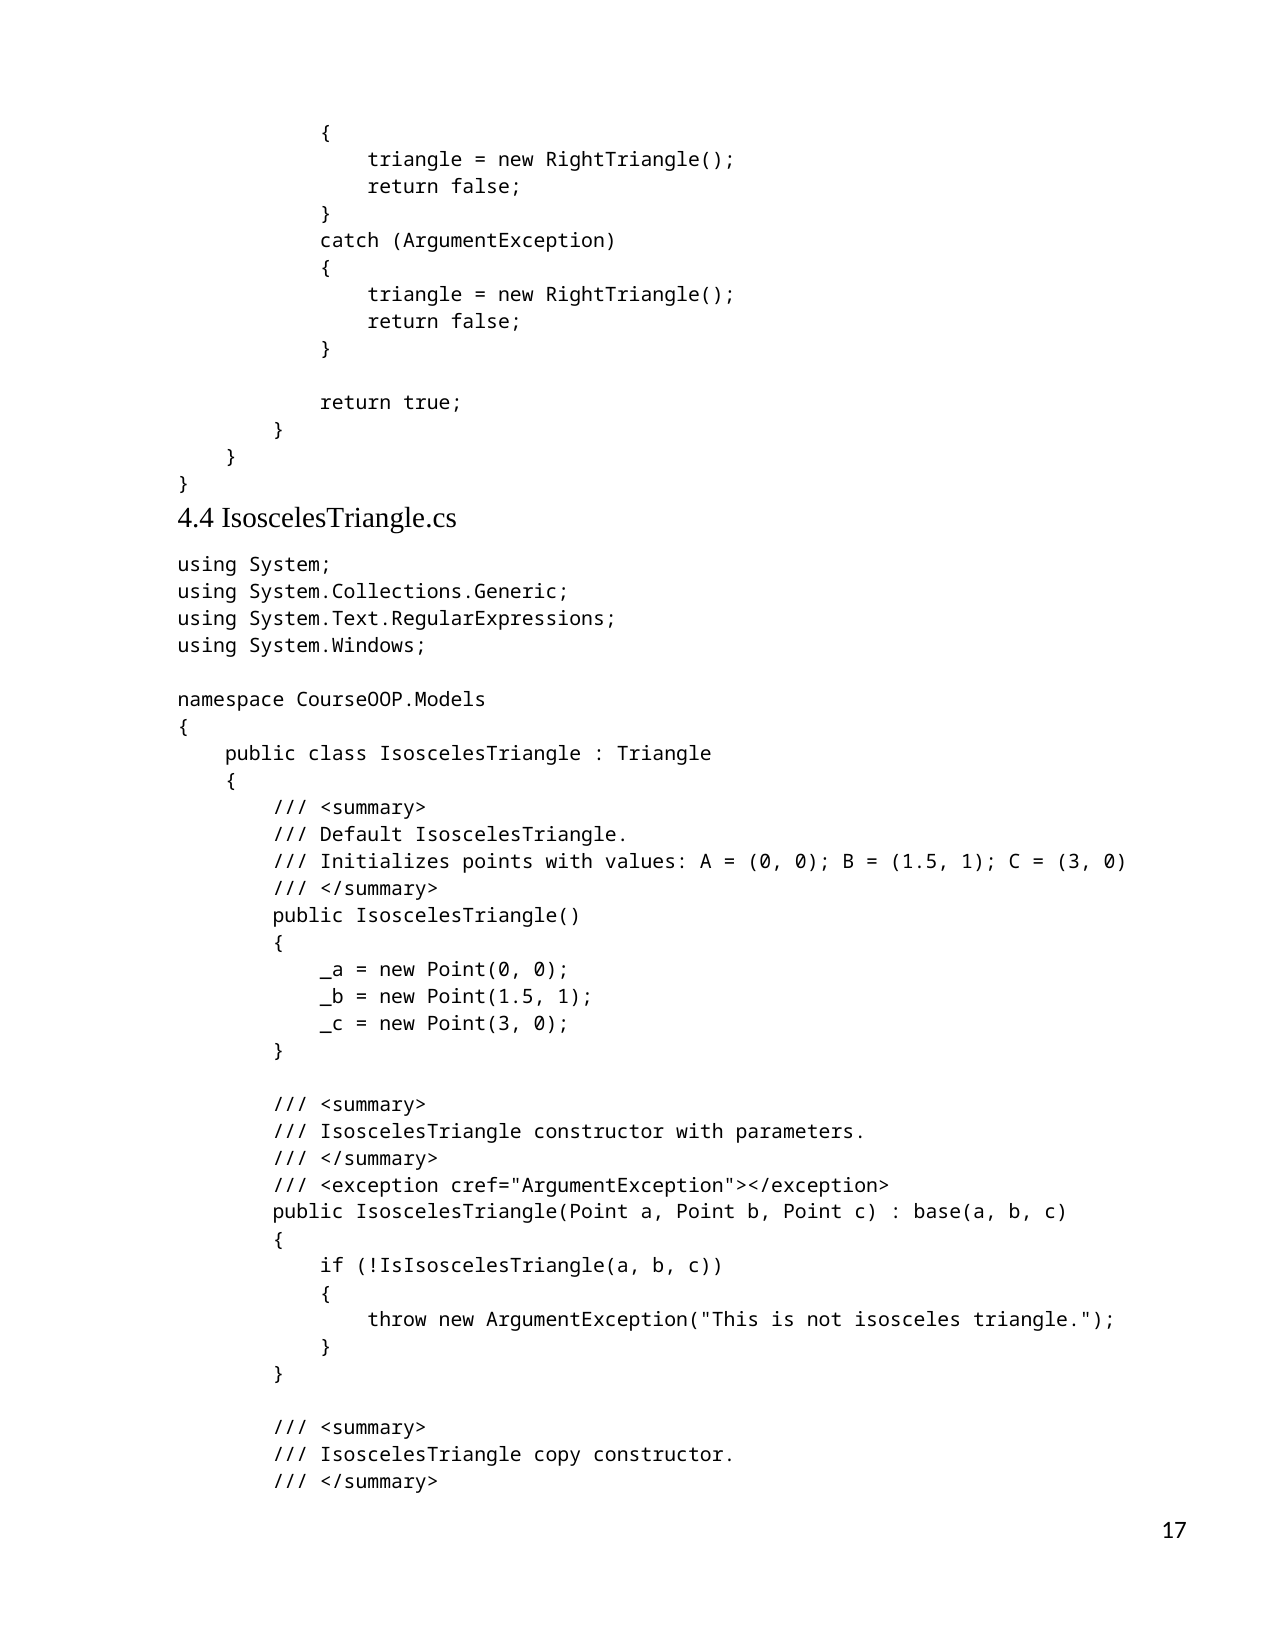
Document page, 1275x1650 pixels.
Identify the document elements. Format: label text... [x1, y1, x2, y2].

text public IsoscelesTriangle() [177, 901, 1186, 928]
text throw new ArgumentException("This is not isosceles triangle."); [177, 1306, 1186, 1333]
text using System.Collections.Generic; [177, 577, 1186, 604]
text } [177, 415, 1186, 442]
text /// Default IsoscelesTriangle. [177, 820, 1186, 847]
text } [177, 334, 1186, 361]
text } [177, 199, 1186, 226]
text { [177, 928, 1186, 955]
text if (!IsIsoscelesTriangle(a, b, c)) [177, 1252, 1186, 1279]
text triangle = new RightTriangle(); [177, 280, 1186, 307]
text /// <summary> [177, 1414, 1186, 1441]
text { [177, 118, 1186, 145]
text /// <exception cref="ArgumentException"></exception> [177, 1171, 1186, 1198]
text } [177, 1036, 1186, 1063]
text catch (ArgumentException) [177, 226, 1186, 253]
text { [177, 766, 1186, 793]
text using System; [177, 550, 1186, 577]
text public class IsoscelesTriangle : Triangle [177, 739, 1186, 766]
text /// Initializes points with values: A = (0, 0); B = (1.5, 1); C = (3, 0) [177, 847, 1186, 874]
text /// </summary> [177, 874, 1186, 901]
text } [177, 442, 1186, 469]
text { [177, 253, 1186, 280]
text public IsoscelesTriangle(Point a, Point b, Point c) : base(a, b, c) [177, 1198, 1186, 1225]
text } [177, 1360, 1186, 1387]
text } [177, 469, 1186, 496]
text { [177, 712, 1186, 739]
text triangle = new RightTriangle(); [177, 145, 1186, 172]
text return false; [177, 172, 1186, 199]
subtitle 4.4 IsoscelesTriangle.cs [177, 500, 1186, 533]
text /// IsoscelesTriangle copy constructor. [177, 1441, 1186, 1468]
text using System.Windows; [177, 631, 1186, 658]
text return false; [177, 307, 1186, 334]
text /// <summary> [177, 793, 1186, 820]
text using System.Text.RegularExpressions; [177, 604, 1186, 631]
text /// </summary> [177, 1468, 1186, 1494]
text { [177, 1279, 1186, 1306]
text namespace CourseOOP.Models [177, 685, 1186, 712]
text /// </summary> [177, 1144, 1186, 1171]
text { [177, 1225, 1186, 1252]
text /// IsoscelesTriangle constructor with parameters. [177, 1117, 1186, 1144]
text return true; [177, 388, 1186, 415]
text _b = new Point(1.5, 1); [177, 982, 1186, 1009]
text _c = new Point(3, 0); [177, 1009, 1186, 1036]
text /// <summary> [177, 1090, 1186, 1117]
text } [177, 1333, 1186, 1360]
text _a = new Point(0, 0); [177, 955, 1186, 982]
